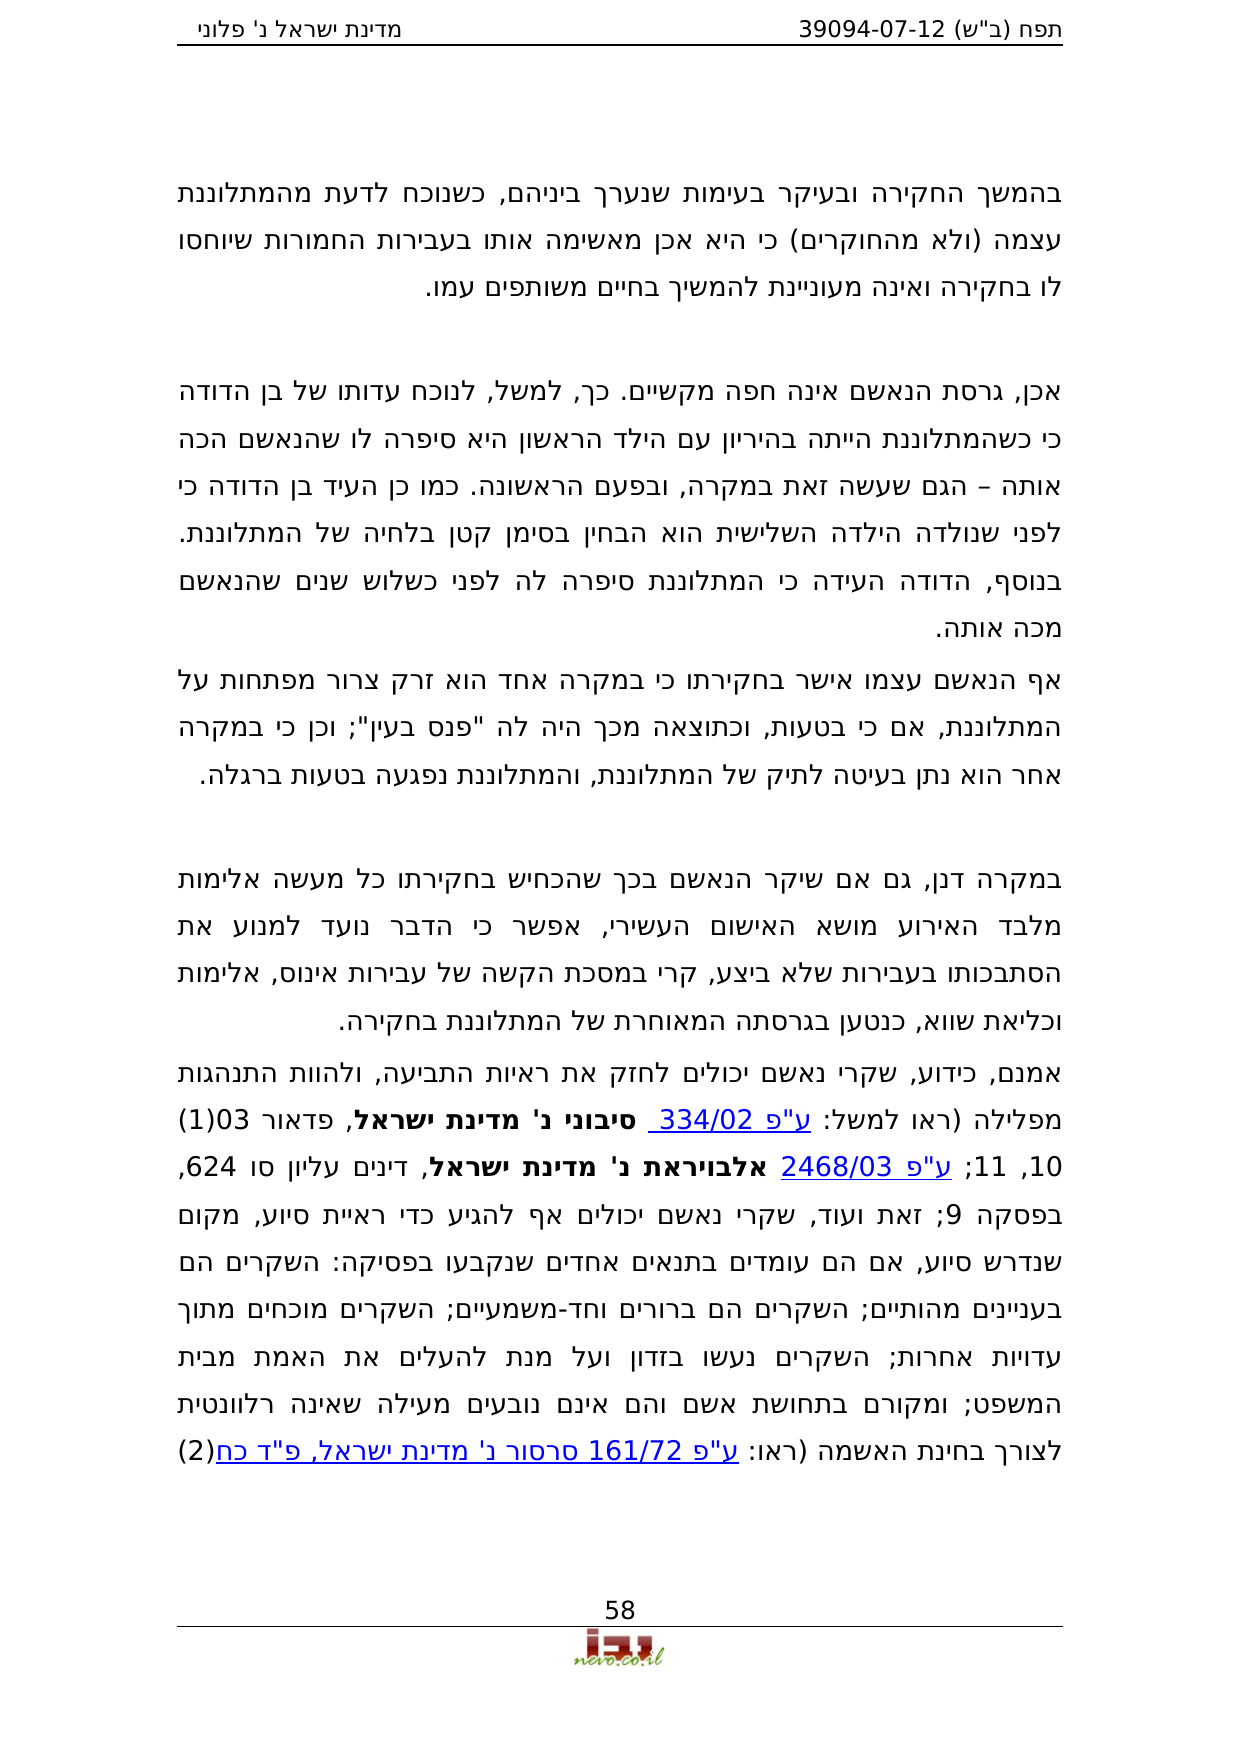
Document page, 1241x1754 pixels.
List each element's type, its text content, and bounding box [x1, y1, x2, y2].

text אף הנאשם עצמו אישר בחקירתו כי במקרה אחד הוא זרק צרור מפתחות על המתלוננת, אם כי בטעות, וכתוצאה מכך היה לה "פנס בעין"; וכן כי במקרה אחר הוא נתן בעיטה לתיק של המתלוננת, והמתלוננת נפגעה בטעות ברגלה. [177, 664, 1063, 791]
picture [574, 1628, 666, 1667]
text במקרה דנן, גם אם שיקר הנאשם בכך שהכחיש בחקירתו כל מעשה אלימות מלבד האירוע מושא האישום העשירי, אפשר כי הדבר נועד למנוע את הסתבכותו בעבירות שלא ביצע, קרי במסכת הקשה של עבירות אינוס, אלימות וכליאת שווא, כנטען בגרסתה המאוחרת של המתלוננת בחקירה. [177, 863, 1063, 1036]
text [177, 1057, 1063, 1467]
text אכן, גרסת הנאשם אינה חפה מקשיים. כך, למשל, לנוכח עדותו של בן הדודה כי כשהמתלוננת הייתה בהיריון עם הילד הראשון היא סיפרה לו שהנאשם הכה אותה – הגם שעשה זאת במקרה, ובפעם הראשונה. כמו כן העיד בן הדודה כי לפני שנולדה הילדה השלישית הוא הבחין בסימן קטן בלחיה של המתלוננת. בנוסף, הדודה העידה כי המתלוננת סיפרה לה לפני כשלוש שנים שהנאשם מכה אותה. [177, 376, 1063, 644]
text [177, 177, 1063, 303]
